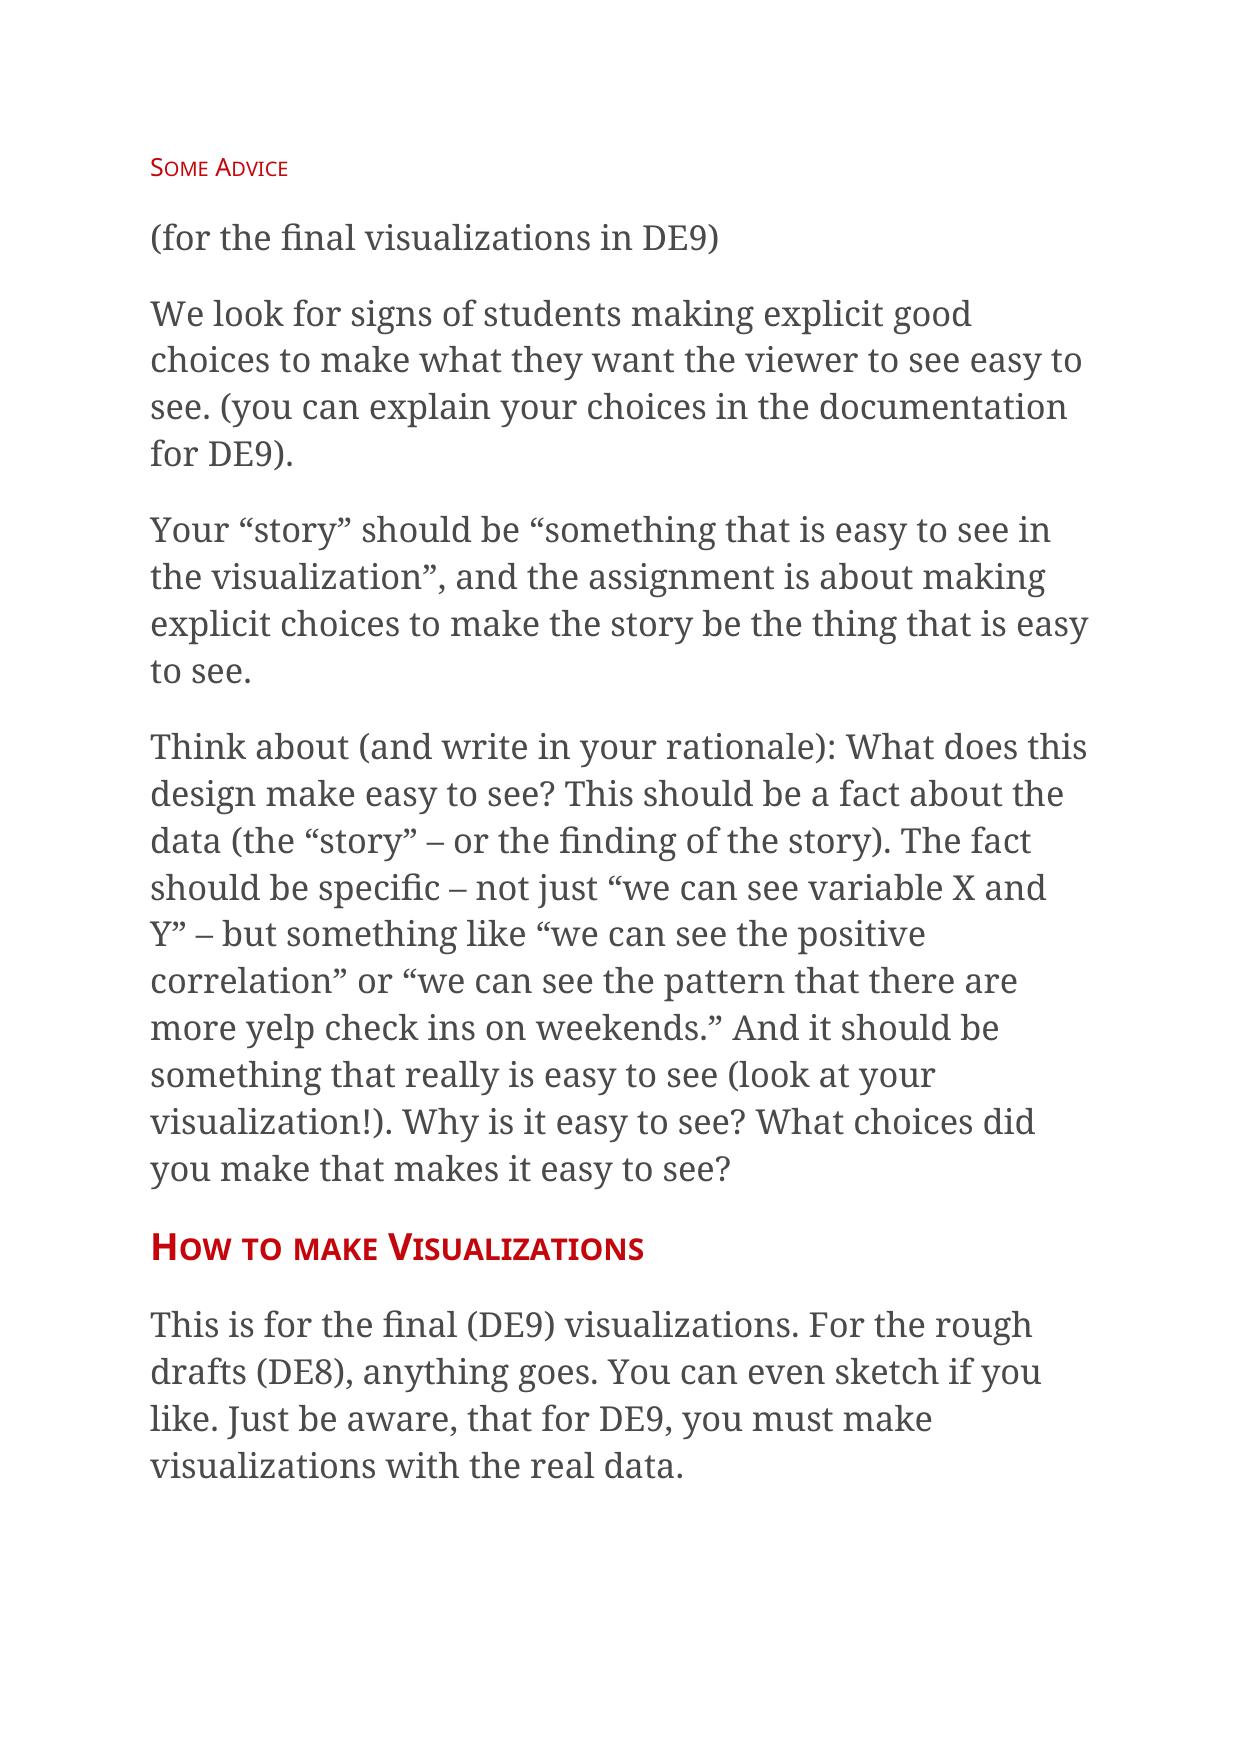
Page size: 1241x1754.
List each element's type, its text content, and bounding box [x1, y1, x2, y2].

subtitle How to make Visualizations [150, 1221, 1090, 1272]
text This is for the final (DE9) visualizations. For the rough drafts (DE8), anything goes. You can even sketch if you like. Just be aware, that for DE9, you must make visualizations with the real data. [150, 1301, 1090, 1488]
subtitle Some Advice [150, 150, 1090, 184]
text We look for signs of students making explicit good choices to make what they want the viewer to see easy to see. (you can explain your choices in the documentation for DE9). [150, 289, 1090, 477]
text Your “story” should be “something that is easy to see in the visualization”, and the assignment is about making explicit choices to make the story be the thing that is easy to see. [150, 506, 1090, 693]
text (for the final visualizations in DE9) [150, 213, 1090, 260]
text Think about (and write in your rationale): What does this design make easy to see? This should be a fact about the data (the “story” – or the finding of the story). The fact should be specific – not just “we can see variable X and Y” – but something like “we can see the positive correlation” or “we can see the pattern that there are more yelp check ins on weekends.” And it should be something that really is easy to see (look at your visualization!). Why is it easy to see? What choices did you make that makes it easy to see? [150, 723, 1090, 1191]
